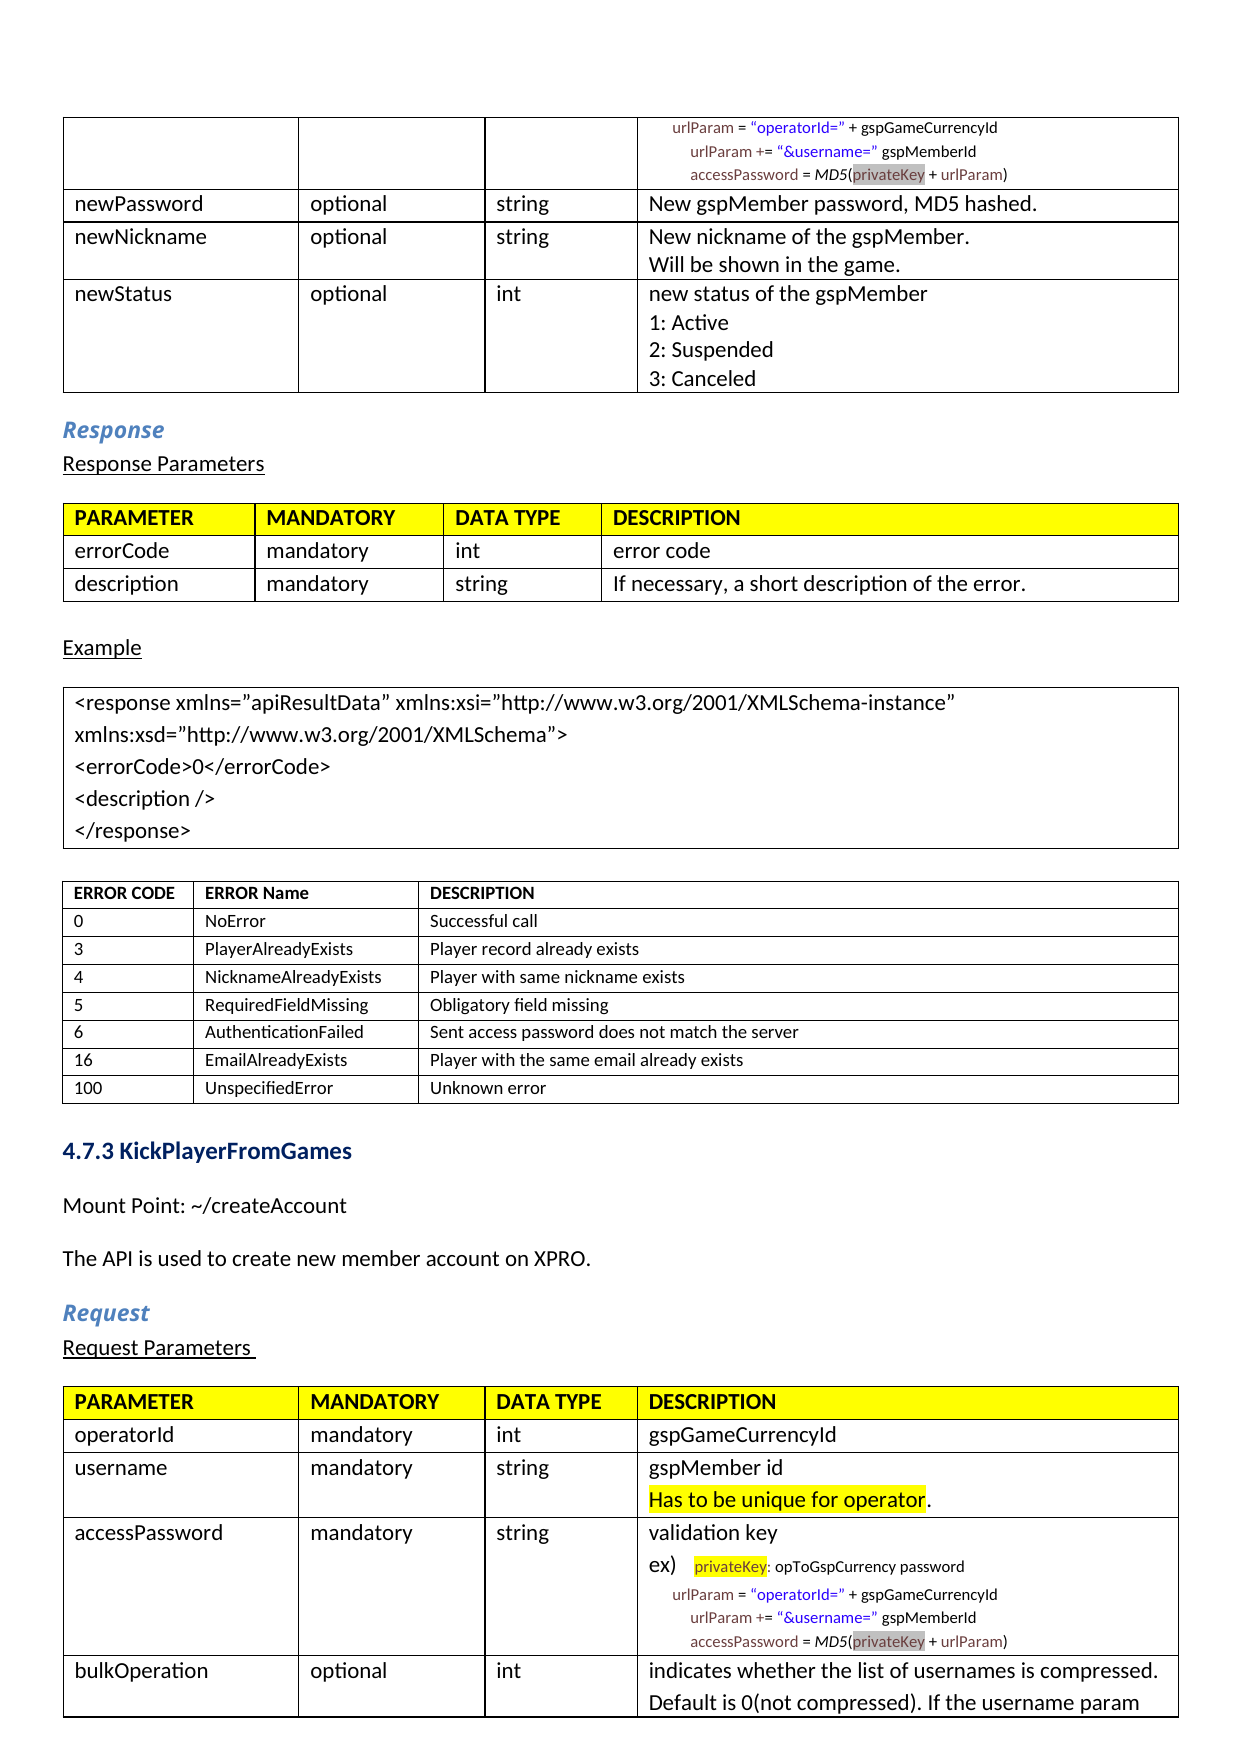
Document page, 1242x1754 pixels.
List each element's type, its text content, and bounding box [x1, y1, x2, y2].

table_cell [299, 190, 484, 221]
text Example [62, 633, 1179, 662]
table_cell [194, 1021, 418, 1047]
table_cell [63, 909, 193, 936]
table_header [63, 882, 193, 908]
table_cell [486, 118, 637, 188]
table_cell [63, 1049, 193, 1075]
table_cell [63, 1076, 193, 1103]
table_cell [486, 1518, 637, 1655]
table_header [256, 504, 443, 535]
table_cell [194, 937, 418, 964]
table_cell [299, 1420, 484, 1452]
text Response [62, 413, 1179, 445]
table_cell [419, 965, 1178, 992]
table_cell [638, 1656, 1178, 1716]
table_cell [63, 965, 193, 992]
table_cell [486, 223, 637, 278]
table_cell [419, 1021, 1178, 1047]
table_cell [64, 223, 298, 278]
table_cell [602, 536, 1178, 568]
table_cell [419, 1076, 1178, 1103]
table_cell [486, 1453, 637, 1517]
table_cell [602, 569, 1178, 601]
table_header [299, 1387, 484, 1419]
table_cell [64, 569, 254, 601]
text Mount Point: ~/createAccount [62, 1191, 1179, 1219]
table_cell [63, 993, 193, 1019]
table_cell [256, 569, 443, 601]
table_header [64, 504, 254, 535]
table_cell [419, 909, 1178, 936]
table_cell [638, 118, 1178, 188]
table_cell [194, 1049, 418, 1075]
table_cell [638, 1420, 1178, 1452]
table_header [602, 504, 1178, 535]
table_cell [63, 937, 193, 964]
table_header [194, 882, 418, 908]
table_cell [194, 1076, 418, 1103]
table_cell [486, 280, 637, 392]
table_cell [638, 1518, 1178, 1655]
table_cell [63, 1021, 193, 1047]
text Response Parameters [62, 449, 1179, 477]
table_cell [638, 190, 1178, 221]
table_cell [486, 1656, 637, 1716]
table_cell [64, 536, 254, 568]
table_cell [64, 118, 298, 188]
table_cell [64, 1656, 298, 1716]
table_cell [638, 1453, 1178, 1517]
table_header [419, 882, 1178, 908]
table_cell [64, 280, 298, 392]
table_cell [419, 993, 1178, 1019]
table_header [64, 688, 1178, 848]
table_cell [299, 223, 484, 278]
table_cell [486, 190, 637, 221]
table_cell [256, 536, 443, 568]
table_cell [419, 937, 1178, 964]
text Request Parameters [62, 1333, 1179, 1361]
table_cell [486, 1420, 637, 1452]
text Request [62, 1297, 1179, 1328]
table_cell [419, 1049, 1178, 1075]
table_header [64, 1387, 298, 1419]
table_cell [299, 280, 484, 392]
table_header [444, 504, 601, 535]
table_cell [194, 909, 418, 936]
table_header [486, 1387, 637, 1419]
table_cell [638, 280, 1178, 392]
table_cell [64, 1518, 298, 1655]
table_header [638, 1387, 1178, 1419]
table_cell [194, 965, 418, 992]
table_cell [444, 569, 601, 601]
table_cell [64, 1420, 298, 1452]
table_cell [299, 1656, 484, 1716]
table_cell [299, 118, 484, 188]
text The API is used to create new member account on XPRO. [62, 1244, 1179, 1272]
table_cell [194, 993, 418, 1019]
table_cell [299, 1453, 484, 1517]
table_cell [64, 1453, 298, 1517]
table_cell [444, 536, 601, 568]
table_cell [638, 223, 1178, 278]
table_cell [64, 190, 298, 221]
text 4.7.3 KickPlayerFromGames [62, 1135, 1179, 1166]
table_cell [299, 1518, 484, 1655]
